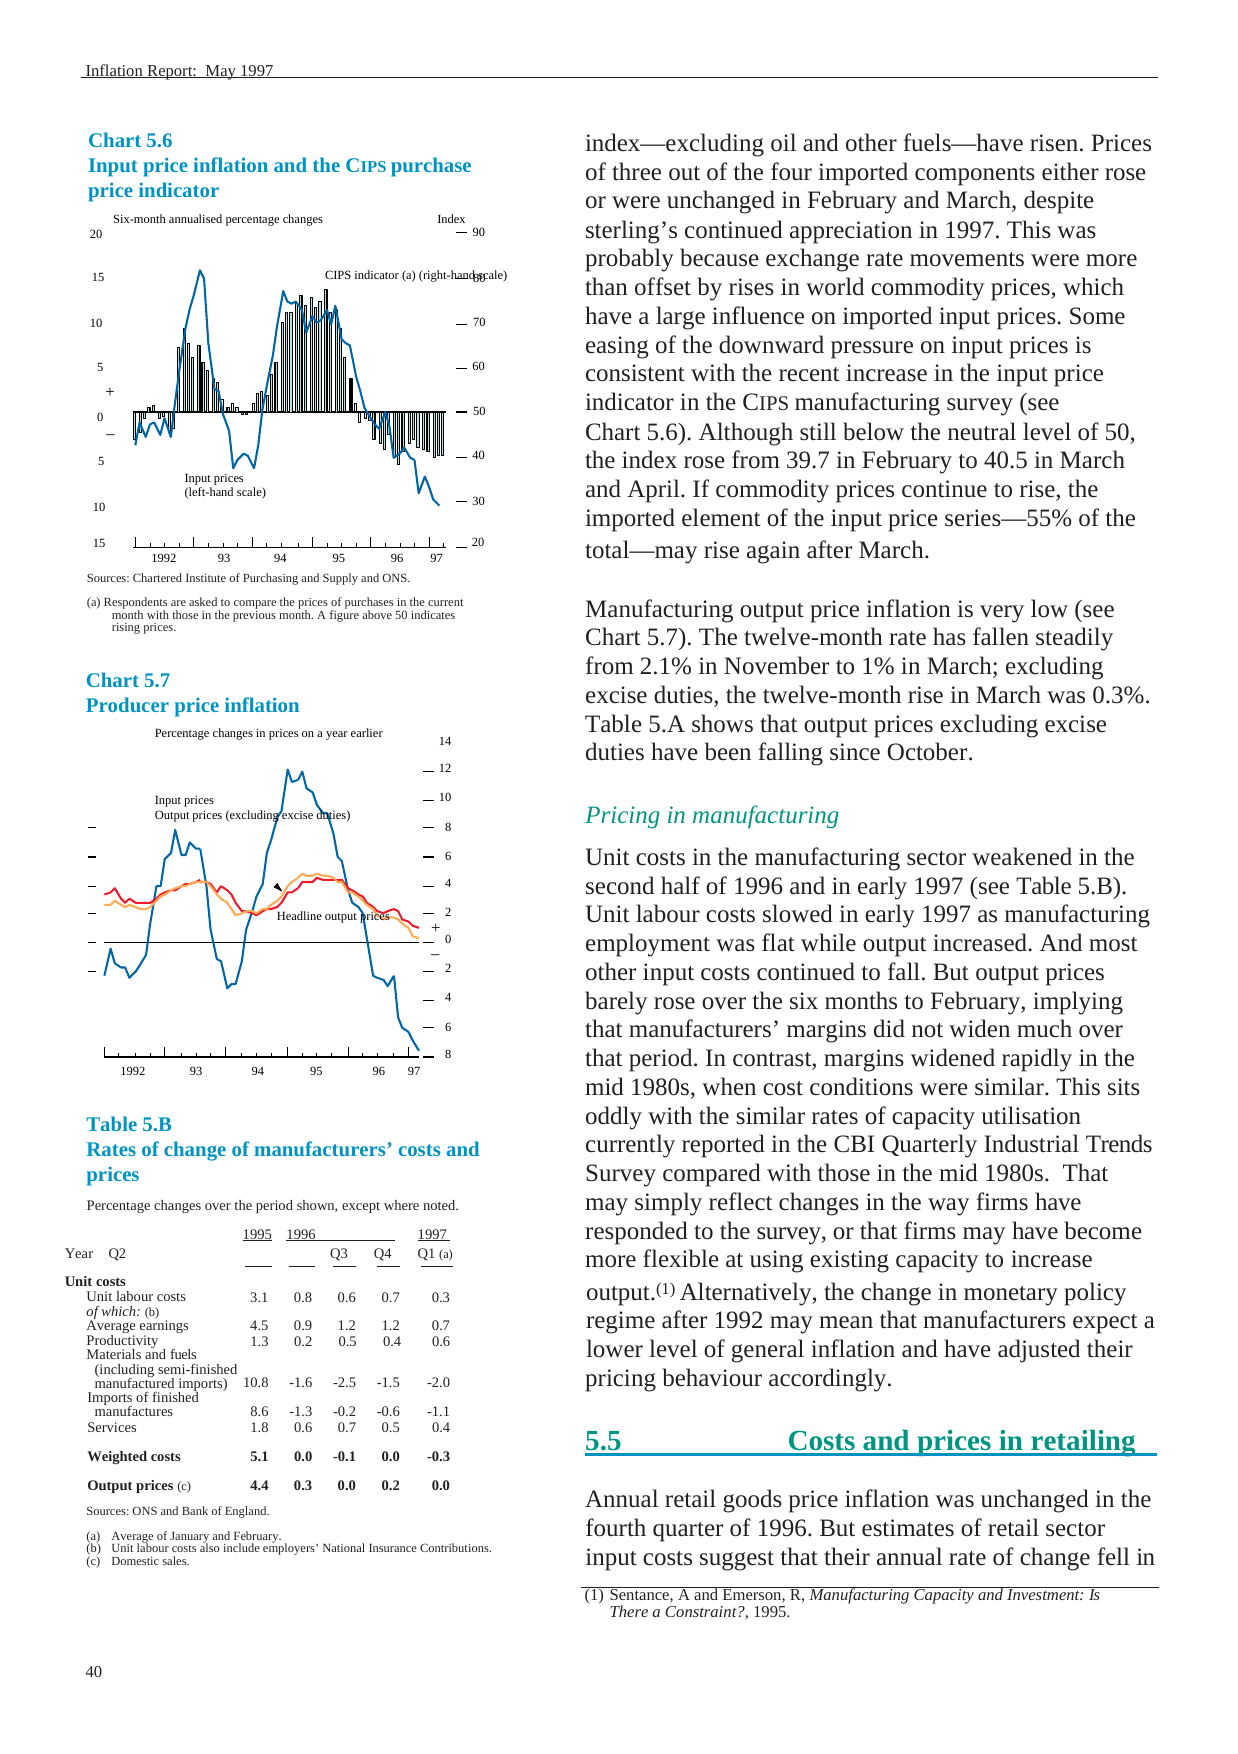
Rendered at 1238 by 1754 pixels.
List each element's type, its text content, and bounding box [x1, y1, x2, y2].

text Input price inflation and the CIPS purchase price indicator [88, 153, 473, 202]
text 5 [98, 454, 327, 468]
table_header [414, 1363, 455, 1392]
text 20 [89, 226, 327, 241]
list Sentance, A and Emerson, R, Manufacturing Capacity and Investment: Is There a Constraint?, 1995. [584, 1583, 1105, 1621]
text Producer price inflation [86, 693, 496, 717]
text 4 [445, 990, 496, 1004]
text Table 5.B [86, 1112, 496, 1136]
text 1992 93 94 95 96 97 [151, 551, 496, 565]
text Chart 5.7 [86, 668, 496, 692]
text 8 [445, 1046, 496, 1061]
text 30 [412, 494, 484, 508]
text 5 [97, 360, 327, 374]
text 50 [412, 404, 485, 418]
text Rates of change of manufacturers’ costs and prices [86, 1137, 482, 1186]
text + [105, 382, 327, 401]
text 6 [445, 1019, 496, 1034]
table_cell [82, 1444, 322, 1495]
text 15 20 [93, 535, 496, 550]
text Chart 5.6). Although still below the neutral level of 50, the index rose from 39.7 in February to 40.5 in March and April. If commodity prices continue to rise, the imported element of the input price series—55% of the [585, 417, 1156, 532]
text 0 [445, 932, 496, 946]
text sterling’s continued appreciation in 1997. This was probably because exchange rate movements were more than offset by rises in world commodity prices, which have a large influence on imported input prices. Some easing of the downward pressure on input prices is consistent with the recent increase in the input price indicator in the CIPS manufacturing survey (see [585, 215, 1156, 416]
text total—may rise again after March. [585, 535, 1175, 564]
text 80 [412, 271, 485, 285]
text Sources: Chartered Institute of Purchasing and Supply and ONS. [87, 571, 496, 585]
text (a) Respondents are asked to compare the prices of purchases in the current month with those in the previous month. A figure above 50 indicates rising prices. [87, 597, 482, 634]
text 10 [93, 499, 327, 514]
list Average of January and February. [86, 1529, 496, 1543]
text 15 [92, 270, 327, 284]
text 8 [445, 819, 496, 834]
text Unit costs in the manufacturing sector weakened in the second half of 1996 and in early 1997 (see Table 5.B). Unit labour costs slowed in early 1997 as manufacturing employment was flat while output increased. And most other input costs continued to fall. But output prices barely rose over the six months to February, implying that manufacturers’ margins did not widen much over that period. In contrast, margins widened rapidly in the mid 1980s, when cost conditions were similar. This sits oddly with the similar rates of capacity utilisation currently reported in the CBI Quarterly Industrial Trends Survey compared with those in the mid 1980s. That may simply reflect changes in the way firms have responded to the survey, or that firms may have become more flexible at using existing capacity to increase [585, 842, 1154, 1273]
text Year Q2 Q3 Q4 Q1 (a) [64, 1245, 496, 1262]
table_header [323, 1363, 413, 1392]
text Percentage changes over the period shown, except where noted. [64, 1197, 481, 1213]
text index—excluding oil and other fuels—have risen. Prices of three out of the four imported components either rose or were unchanged in February and March, despite [585, 128, 1165, 214]
text 2 [445, 961, 496, 975]
text 60 [412, 358, 484, 373]
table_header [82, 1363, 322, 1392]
text 70 [412, 314, 485, 329]
text Chart 5.6 [88, 128, 477, 152]
text Sources: ONS and Bank of England. [86, 1504, 496, 1518]
text 0 _ [97, 406, 327, 437]
text 4 [445, 876, 496, 890]
text 12 [439, 761, 496, 775]
text Inflation Report: May 1997 [81, 61, 1175, 80]
text pricing behaviour accordingly. [585, 1363, 1175, 1391]
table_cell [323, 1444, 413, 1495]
subtitle Costs and prices in retailing [585, 1423, 1175, 1457]
text 10 [439, 790, 496, 804]
text Pricing in manufacturing [585, 800, 1175, 829]
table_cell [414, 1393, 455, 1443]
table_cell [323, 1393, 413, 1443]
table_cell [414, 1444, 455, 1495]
text 6 [445, 848, 496, 863]
text 40 [85, 1662, 1175, 1681]
list Domestic sales. [86, 1555, 496, 1568]
text Unit costs [64, 1274, 496, 1289]
text 90 [472, 226, 489, 239]
text 14 [439, 734, 496, 748]
text Annual retail goods price inflation was unchanged in the fourth quarter of 1996. But estimates of retail sector input costs suggest that their annual rate of change fell in [585, 1484, 1156, 1571]
text 1995 1996 1997 [242, 1226, 496, 1243]
text 1992 93 94 95 96 97 [64, 1064, 476, 1078]
text Unit labour costs of which: (b) Average earnings Productivity Materials and fuels [86, 1290, 198, 1362]
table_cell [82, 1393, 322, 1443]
text 10 [89, 316, 327, 330]
text 40 [412, 448, 484, 462]
text Manufacturing output price inflation is very low (see Chart 5.7). The twelve-month rate has fallen steadily from 2.1% in November to 1% in March; excluding excise duties, the twelve-month rise in March was 0.3%. Table 5.A shows that output prices excluding excise duties have been falling since October. [585, 594, 1156, 766]
text 2 [445, 905, 496, 919]
